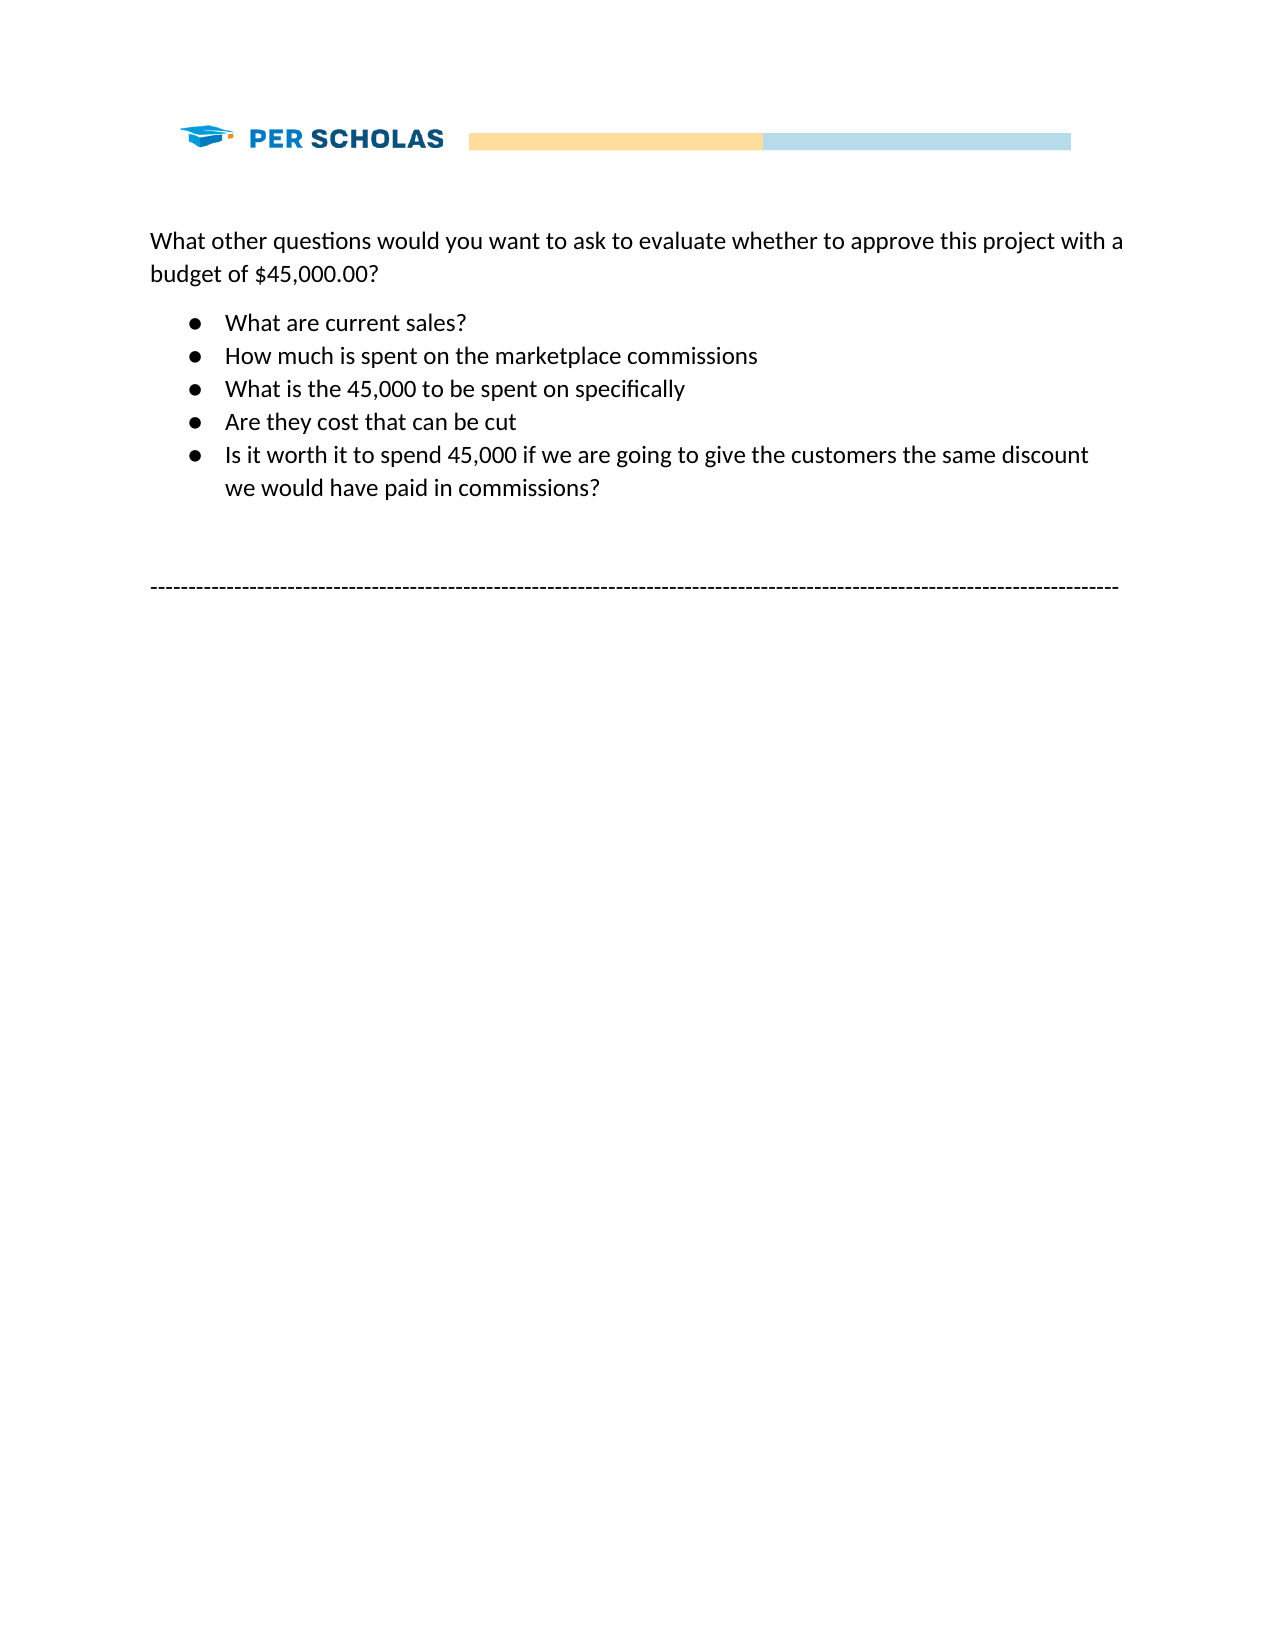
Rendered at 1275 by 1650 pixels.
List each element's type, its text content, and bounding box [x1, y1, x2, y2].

picture [150, 75, 1125, 207]
text ------------------------------------------------------------------------------------------------------------------------------- [150, 571, 1125, 602]
list Is it worth it to spend 45,000 if we are going to give the customers the same discount we would have paid in commissions? [187, 439, 1125, 503]
text What other questions would you want to ask to evaluate whether to approve this project with a budget of $45,000.00? [150, 225, 1125, 288]
list What are current sales? [187, 307, 1125, 338]
list Are they cost that can be cut [187, 406, 1125, 437]
list What is the 45,000 to be spent on specifically [187, 373, 1125, 404]
list How much is spent on the marketplace commissions [187, 340, 1125, 371]
